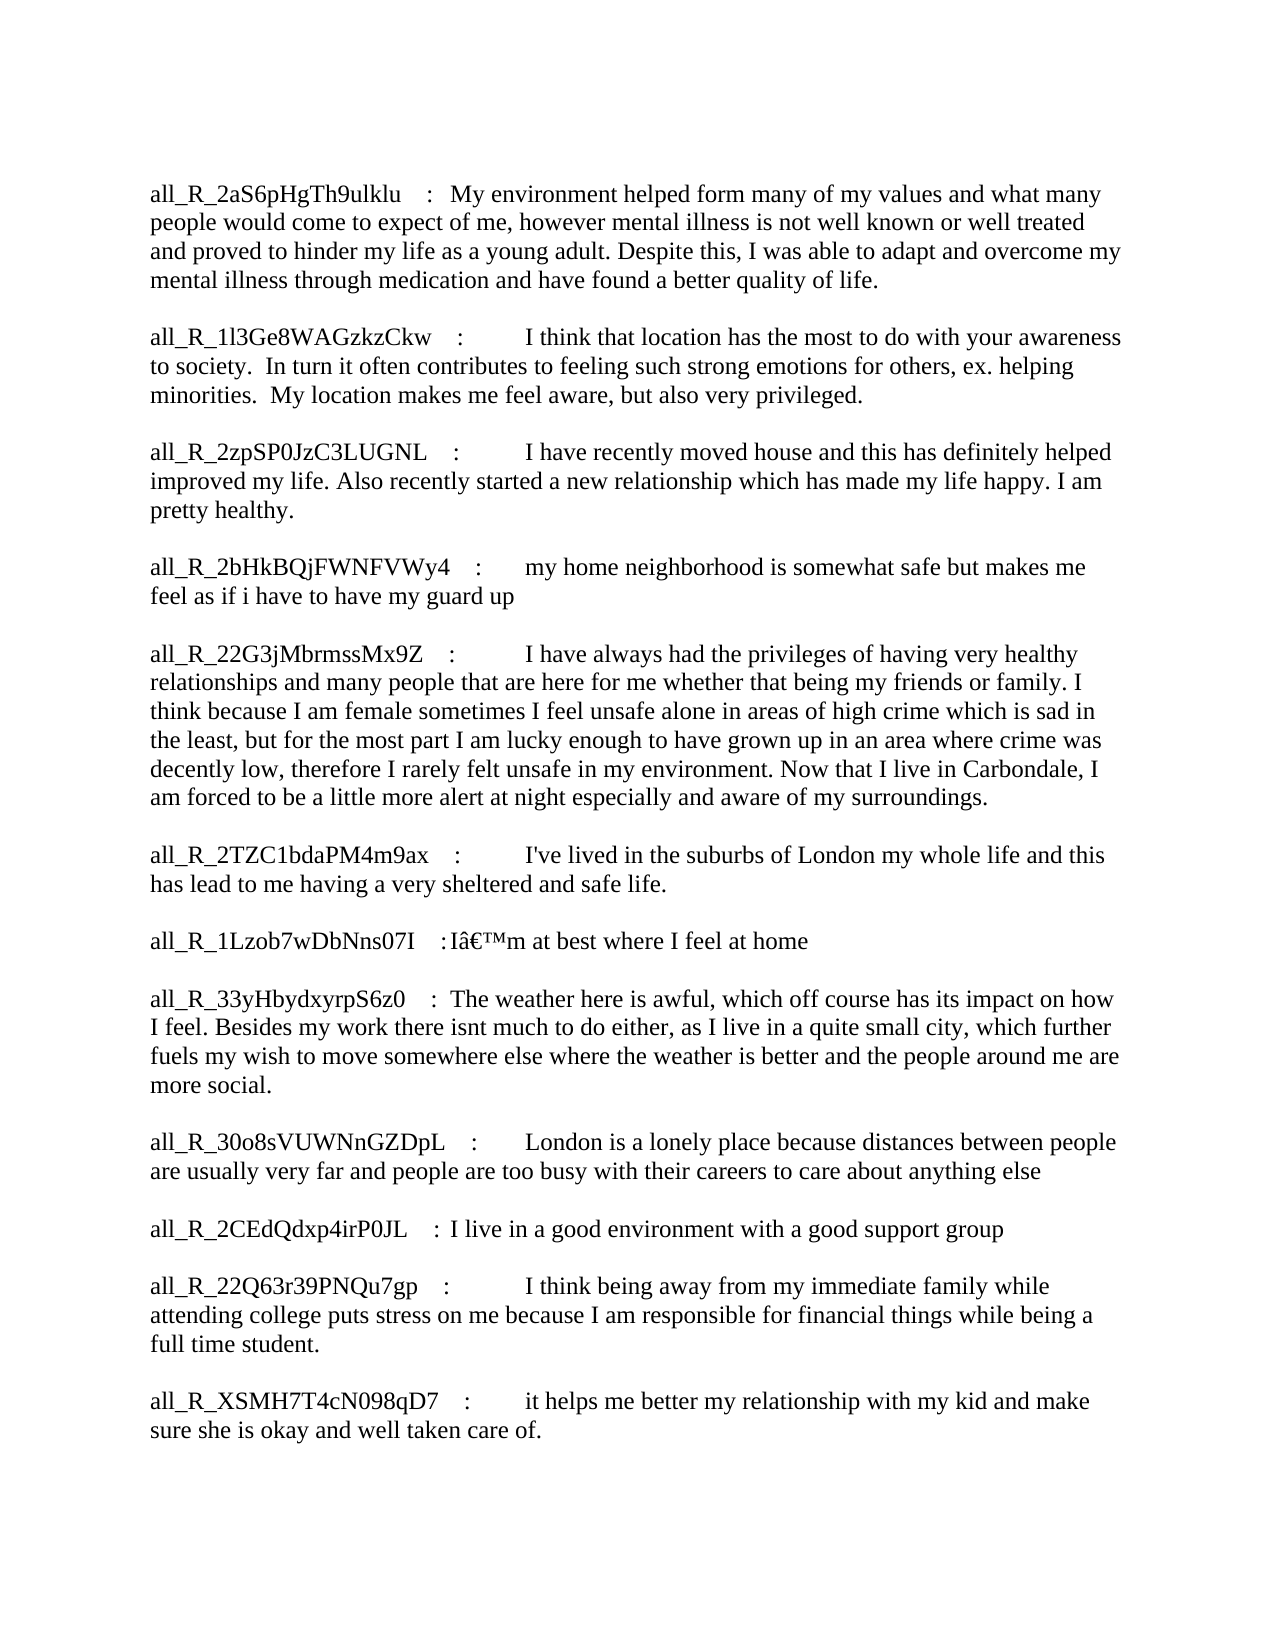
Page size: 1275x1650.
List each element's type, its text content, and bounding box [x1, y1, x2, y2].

text all_R_2zpSP0JzC3LUGNL : I have recently moved house and this has definitely helped improved my life. Also recently started a new relationship which has made my life happy. I am pretty healthy. [150, 437, 1125, 524]
text all_R_1Lzob7wDbNns07I : Iâ€™m at best where I feel at home [150, 926, 1125, 955]
text all_R_2TZC1bdaPM4m9ax : I've lived in the suburbs of London my whole life and this has lead to me having a very sheltered and safe life. [150, 840, 1125, 897]
text all_R_33yHbydxyrpS6z0 : The weather here is awful, which off course has its impact on how I feel. Besides my work there isnt much to do either, as I live in a quite small city, which further fuels my wish to move somewhere else where the weather is better and the people around me are more social. [150, 984, 1125, 1099]
text all_R_2bHkBQjFWNFVWy4 : my home neighborhood is somewhat safe but makes me feel as if i have to have my guard up [150, 552, 1125, 610]
text all_R_2aS6pHgTh9ulklu : My environment helped form many of my values and what many people would come to expect of me, however mental illness is not well known or well treated and proved to hinder my life as a young adult. Despite this, I was able to adapt and overcome my mental illness through medication and have found a better quality of life. [150, 179, 1125, 294]
text all_R_30o8sVUWNnGZDpL : London is a lonely place because distances between people are usually very far and people are too busy with their careers to care about anything else [150, 1127, 1125, 1185]
text all_R_2CEdQdxp4irP0JL : I live in a good environment with a good support group [150, 1214, 1125, 1242]
text all_R_1l3Ge8WAGzkzCkw : I think that location has the most to do with your awareness to society. In turn it often contributes to feeling such strong emotions for others, ex. helping minorities. My location makes me feel aware, but also very privileged. [150, 322, 1125, 409]
text all_R_22Q63r39PNQu7gp : I think being away from my immediate family while attending college puts stress on me because I am responsible for financial things while being a full time student. [150, 1271, 1125, 1357]
text all_R_XSMH7T4cN098qD7 : it helps me better my relationship with my kid and make sure she is okay and well taken care of. [150, 1386, 1125, 1444]
text all_R_22G3jMbrmssMx9Z : I have always had the privileges of having very healthy relationships and many people that are here for me whether that being my friends or family. I think because I am female sometimes I feel unsafe alone in areas of high crime which is sad in the least, but for the most part I am lucky enough to have grown up in an area where crime was decently low, therefore I rarely felt unsafe in my environment. Now that I live in Carbondale, I am forced to be a little more alert at night especially and aware of my surroundings. [150, 639, 1125, 811]
